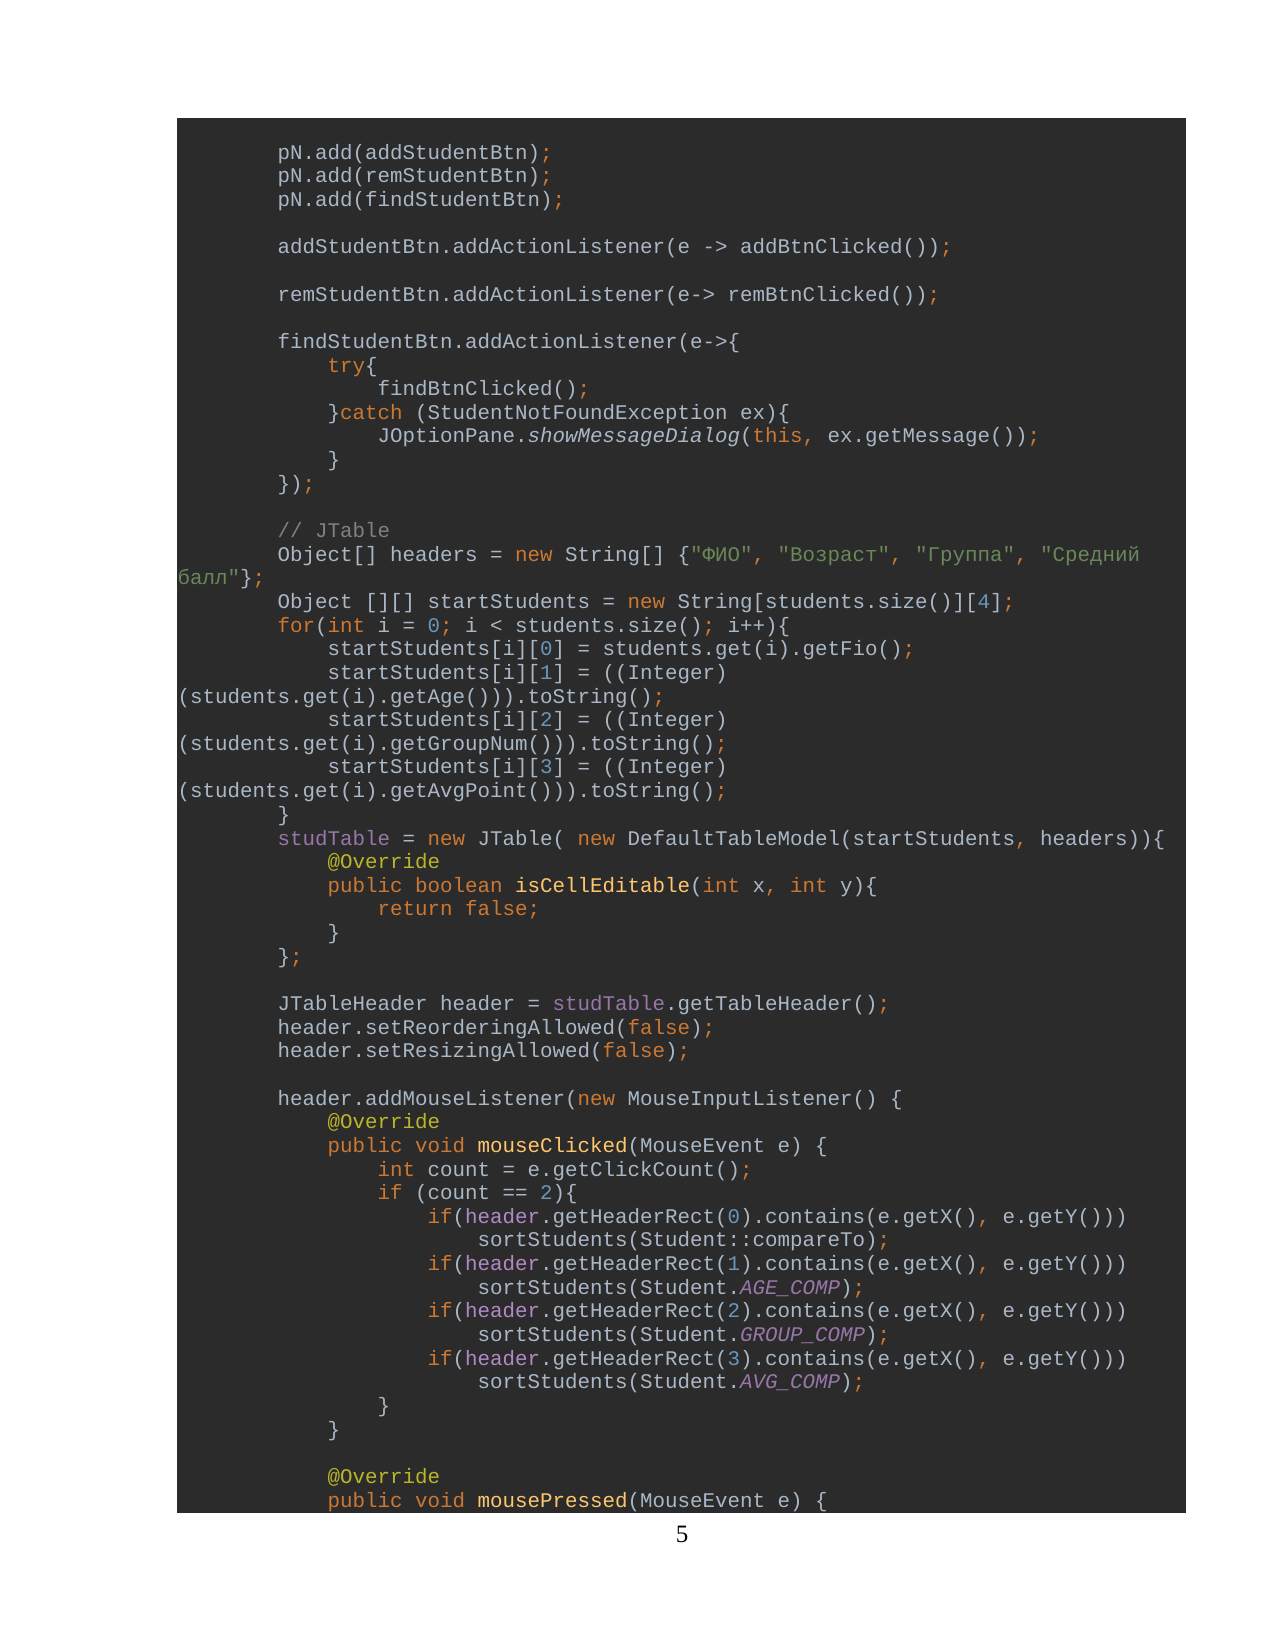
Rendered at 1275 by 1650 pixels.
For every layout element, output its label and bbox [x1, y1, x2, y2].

text [177, 118, 1186, 1513]
